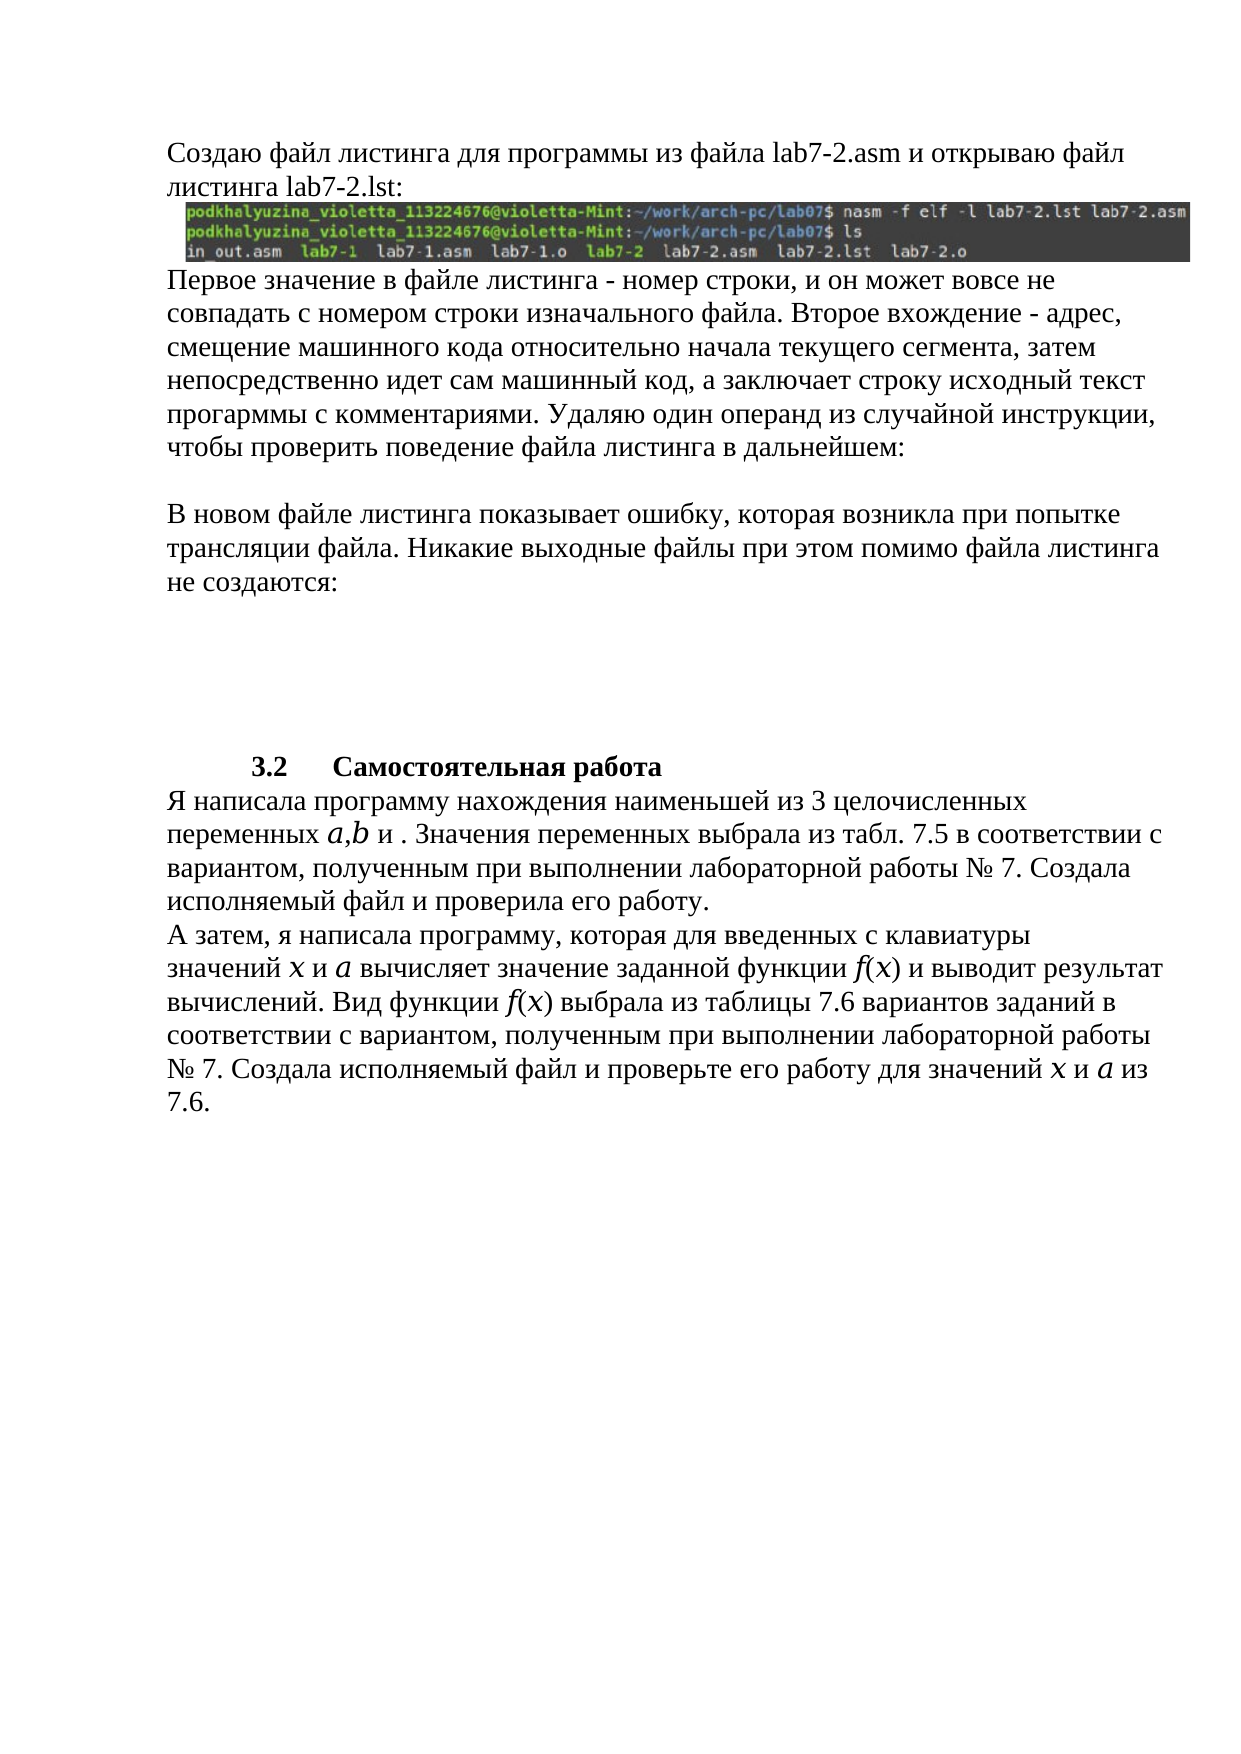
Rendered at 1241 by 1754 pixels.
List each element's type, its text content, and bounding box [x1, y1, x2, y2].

text В новом файле листинга показывает ошибку, которая возникла при попытке трансляции файла. Никакие выходные файлы при этом помимо файла листинга не создаются: [167, 497, 1169, 597]
subtitle 3.2 Самостоятельная работа [251, 749, 1169, 783]
text Я написала программу нахождения наименьшей из 3 целочисленных переменных 𝑎,𝑏 и . Значения переменных выбрала из табл. 7.5 в соответствии с вариантом, полученным при выполнении лабораторной работы № 7. Создала исполняемый файл и проверила его работу. [167, 783, 1169, 917]
text Первое значение в файле листинга - номер строки, и он может вовсе не совпадать с номером строки изначального файла. Второе вхождение - адрес, смещение машинного кода относительно начала текущего сегмента, затем непосредственно идет сам машинный код, а заключает строку исходный текст прогарммы с комментариями. Удаляю один операнд из случайной инструкции, чтобы проверить поведение файла листинга в дальнейшем: [167, 262, 1169, 463]
text Создаю файл листинга для программы из файла lab7-2.asm и открываю файл листинга lab7-2.lst: [167, 135, 1169, 202]
text А затем, я написала программу, которая для введенных с клавиатуры значений 𝑥 и 𝑎 вычисляет значение заданной функции 𝑓(𝑥) и выводит результат вычислений. Вид функции 𝑓(𝑥) выбрала из таблицы 7.6 вариантов заданий в соответствии с вариантом, полученным при выполнении лабораторной работы № 7. Создала исполняемый файл и проверьте его работу для значений 𝑥 и 𝑎 из 7.6. [167, 917, 1169, 1118]
